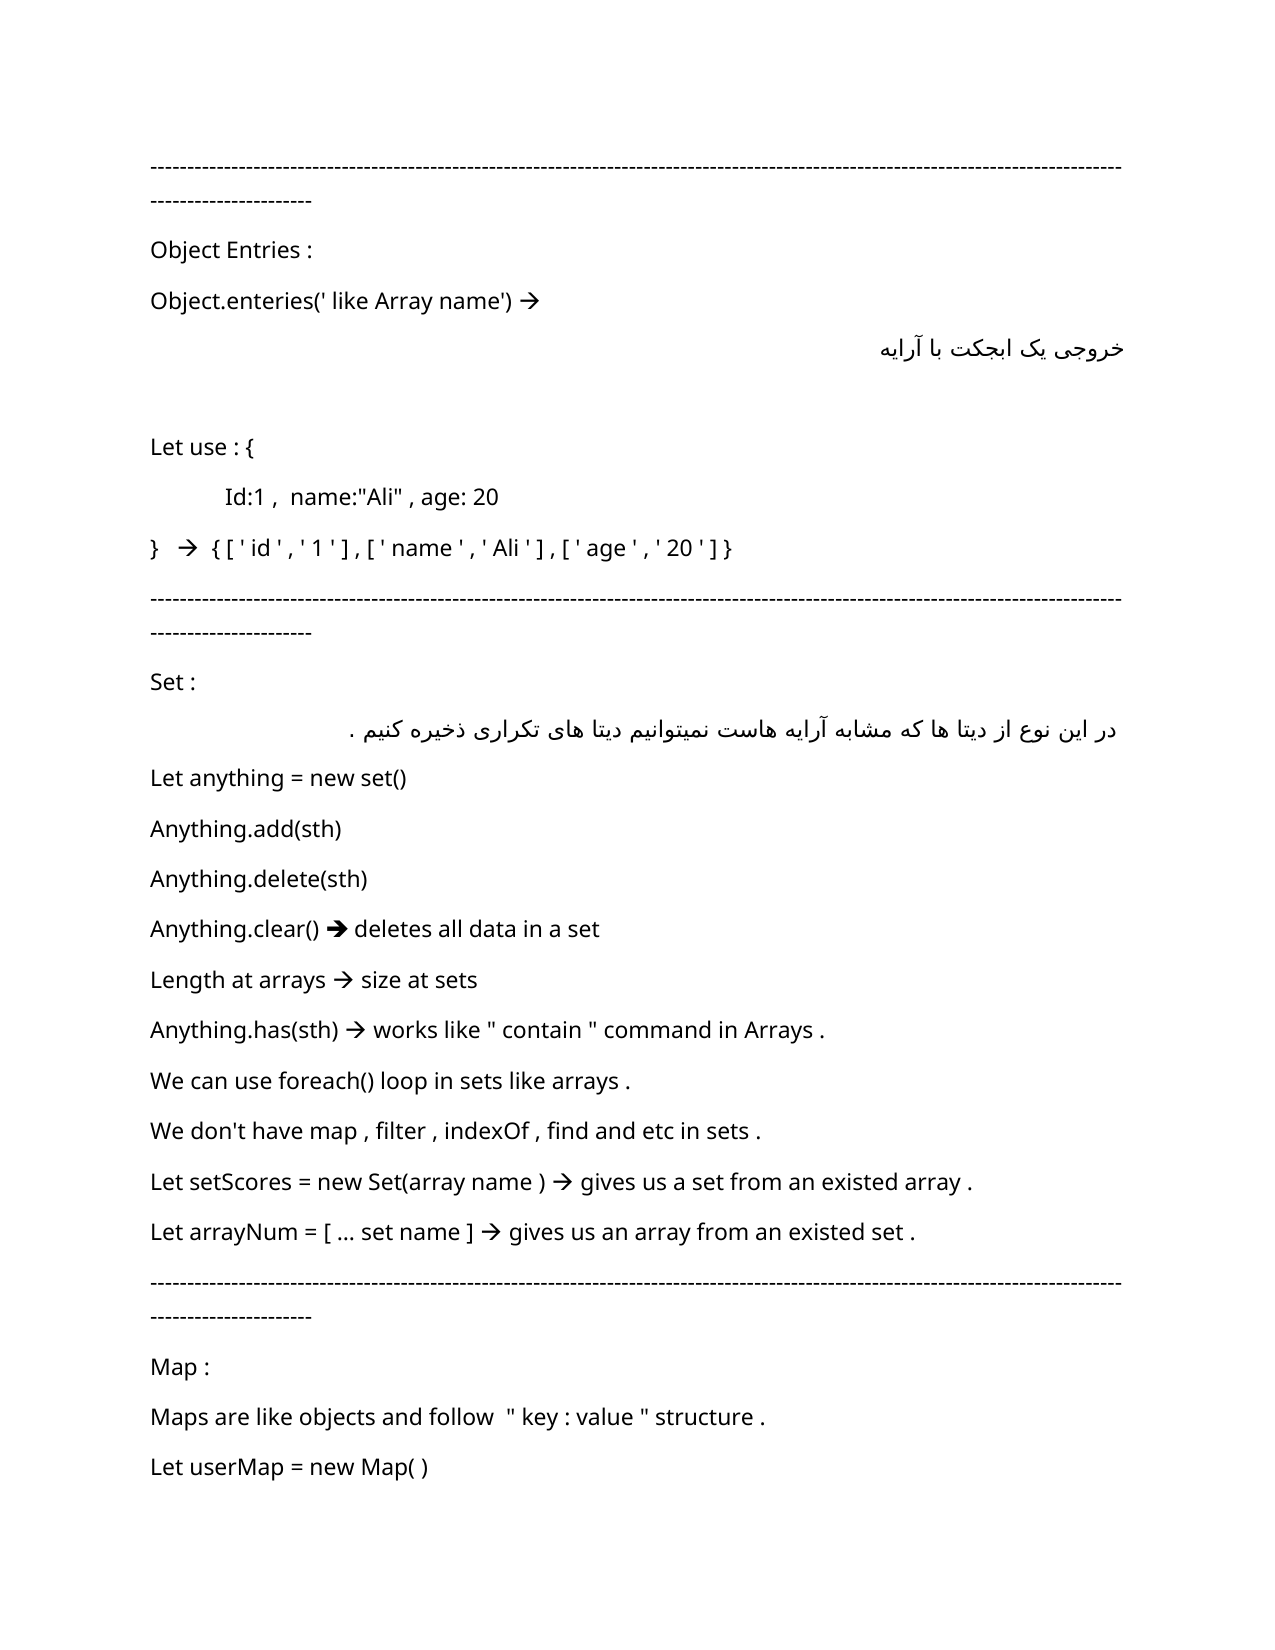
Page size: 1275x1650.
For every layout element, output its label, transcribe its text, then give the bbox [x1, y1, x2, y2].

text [150, 1266, 1125, 1331]
text Let arrayNum = [ … set name ] gives us an array from an existed set . [150, 1216, 1125, 1247]
text Let setScores = new Set(array name ) gives us a set from an existed array . [150, 1165, 1125, 1197]
text We don't have map , filter , indexOf , find and etc in sets . [150, 1115, 1125, 1146]
text Object.enteries(' like Array name') [150, 284, 1125, 316]
text Anything.has(sth) works like " contain " command in Arrays . [150, 1014, 1125, 1045]
text Set : [150, 666, 1125, 697]
text We can use foreach() loop in sets like arrays . [150, 1064, 1125, 1096]
text Let use : { [150, 431, 1125, 462]
text در این نوع از دیتا ها که مشابه آرایه هاست نمیتوانیم دیتا های تکراری ذخیره کنیم . [150, 717, 1125, 743]
text Anything.delete(sth) [150, 863, 1125, 894]
text Length at arrays size at sets [150, 964, 1125, 995]
text Object Entries : [150, 234, 1125, 265]
text Map : [150, 1350, 1125, 1382]
text Id:1 , name:"Ali" , age: 20 [150, 481, 1125, 512]
text خروجی یک ابجکت با آرایه [150, 335, 1125, 362]
text Anything.clear() deletes all data in a set [150, 913, 1125, 944]
text Let userMap = new Map( ) [150, 1451, 1125, 1482]
text Maps are like objects and follow " key : value " structure . [150, 1401, 1125, 1432]
text Anything.add(sth) [150, 812, 1125, 844]
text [150, 150, 1125, 215]
text } { [ ' id ' , ' 1 ' ] , [ ' name ' , ' Ali ' ] , [ ' age ' , ' 20 ' ] } [150, 532, 1125, 563]
text Let anything = new set() [150, 762, 1125, 793]
